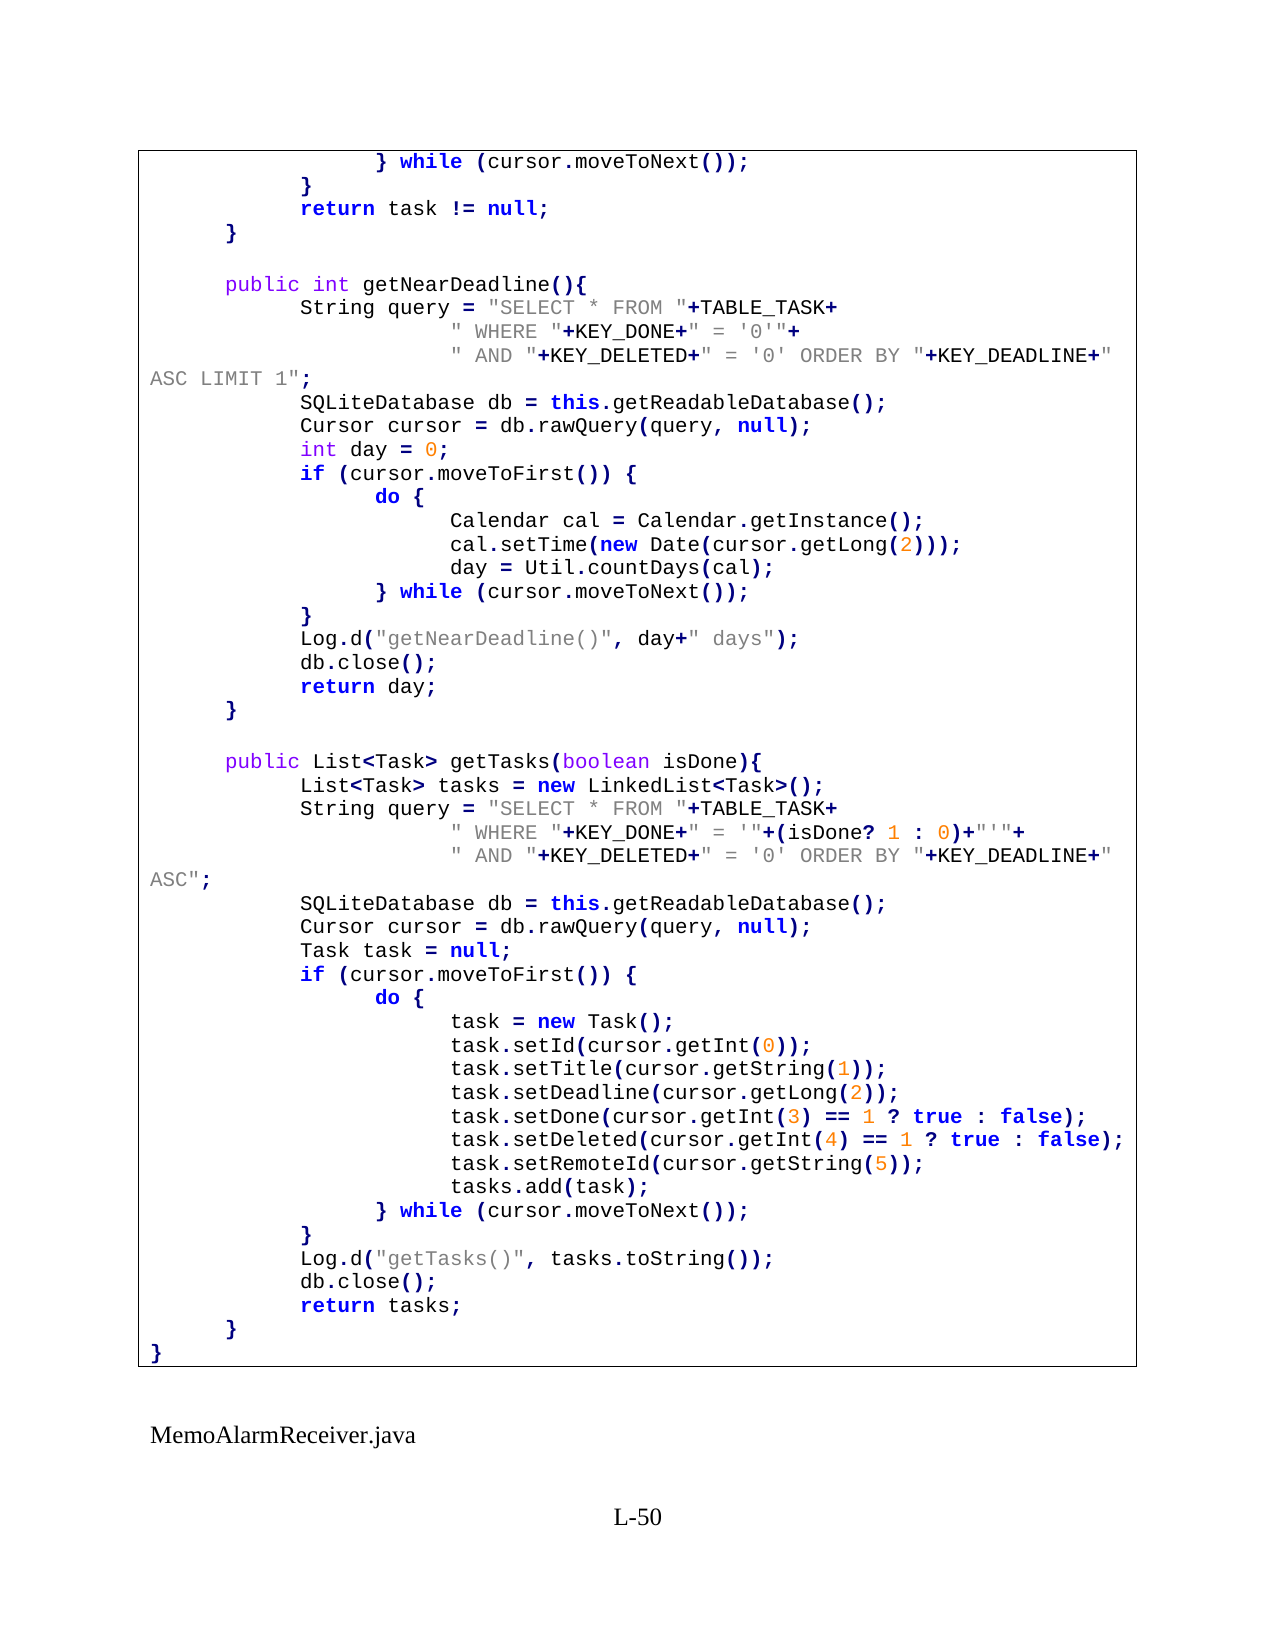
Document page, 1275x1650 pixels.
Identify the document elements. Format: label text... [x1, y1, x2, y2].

text MemoAlarmReceiver.java [150, 1421, 1125, 1449]
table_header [139, 151, 1136, 1366]
